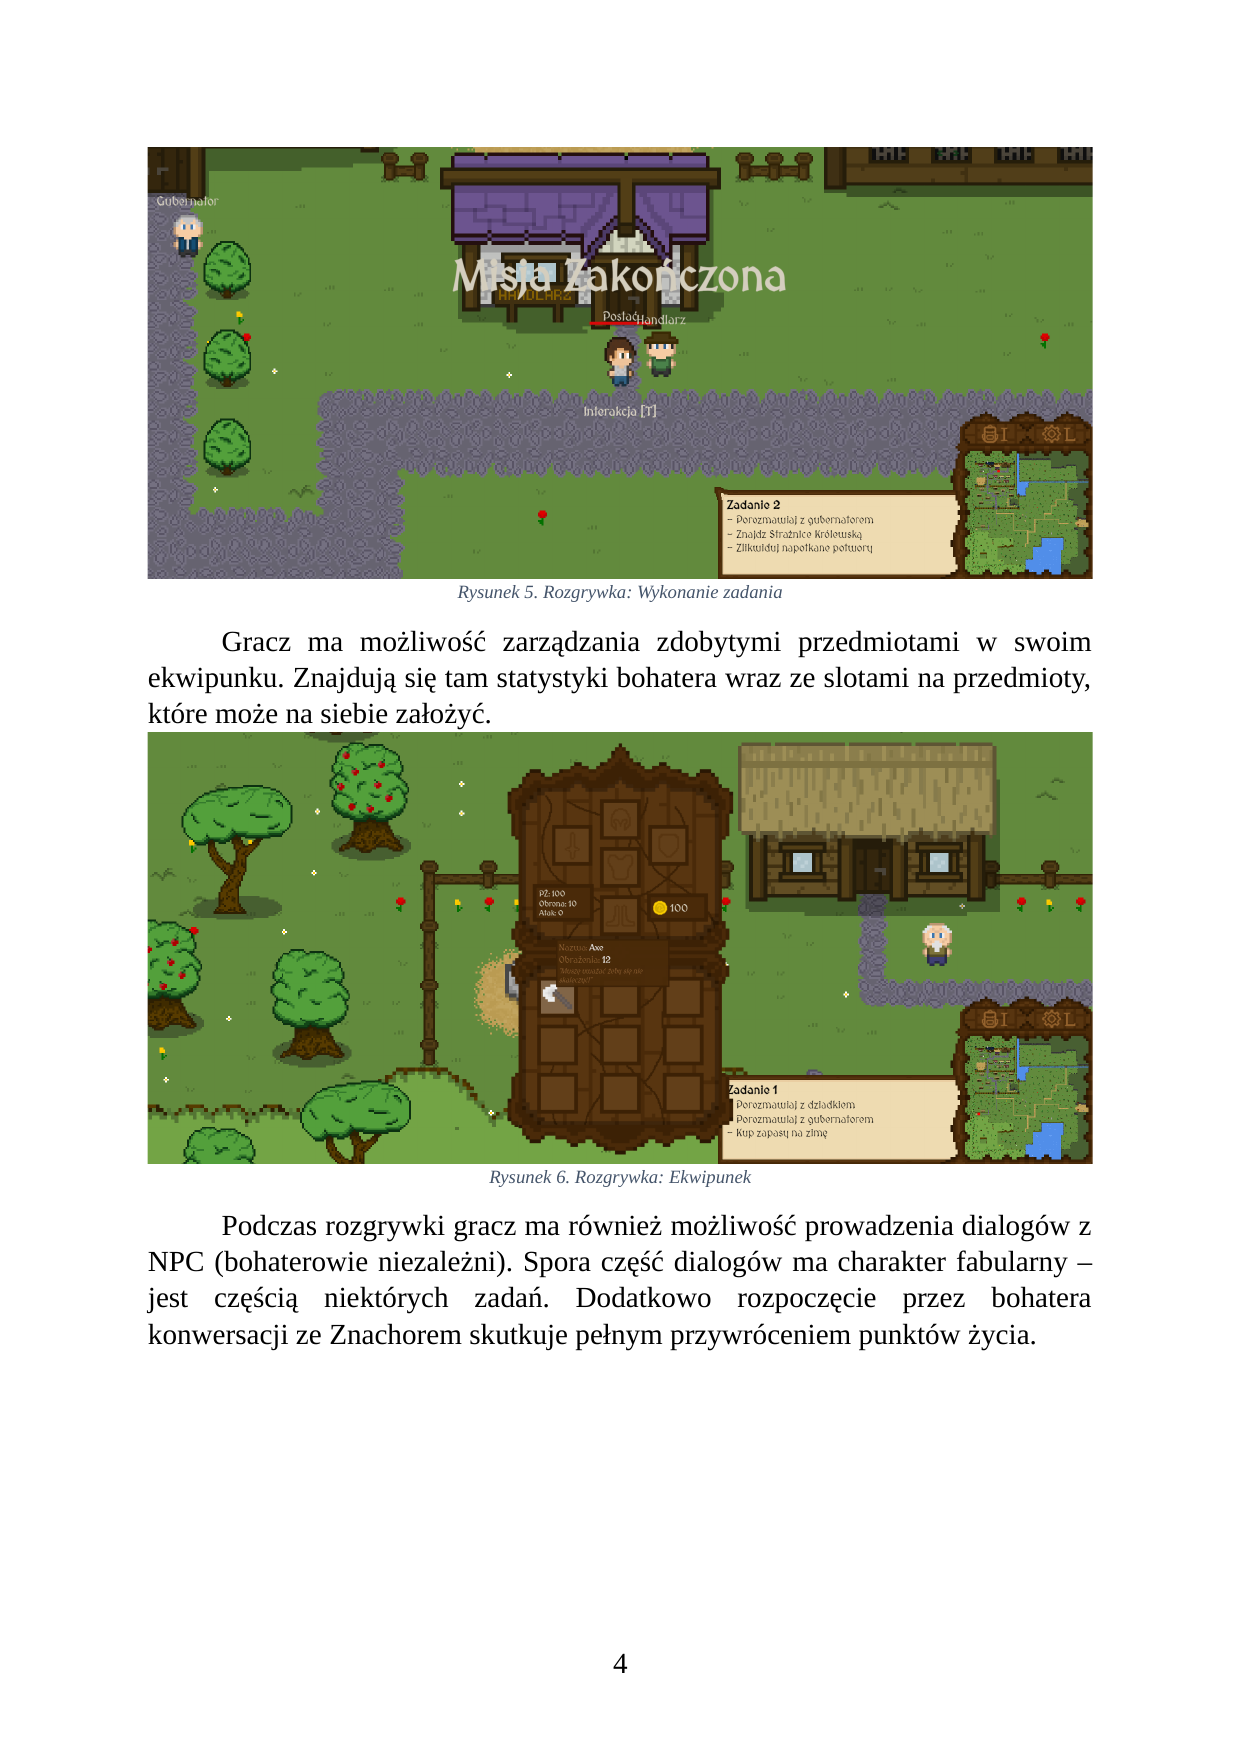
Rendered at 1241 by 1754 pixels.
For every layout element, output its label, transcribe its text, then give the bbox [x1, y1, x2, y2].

text Rysunek 5. Rozgrywka: Wykonanie zadania [148, 581, 1093, 603]
text Rysunek 6. Rozgrywka: Ekwipunek [148, 1166, 1093, 1187]
text Gracz ma możliwość zarządzania zdobytymi przedmiotami w swoim ekwipunku. Znajdują się tam statystyki bohatera wraz ze slotami na przedmioty, które może na siebie założyć. [148, 624, 1093, 729]
picture [147, 732, 1093, 1164]
picture [147, 147, 1093, 579]
text Podczas rozgrywki gracz ma również możliwość prowadzenia dialogów z NPC (bohaterowie niezależni). Spora część dialogów ma charakter fabularny – jest częścią niektórych zadań. Dodatkowo rozpoczęcie przez bohatera konwersacji ze Znachorem skutkuje pełnym przywróceniem punktów życia. [148, 1208, 1093, 1350]
